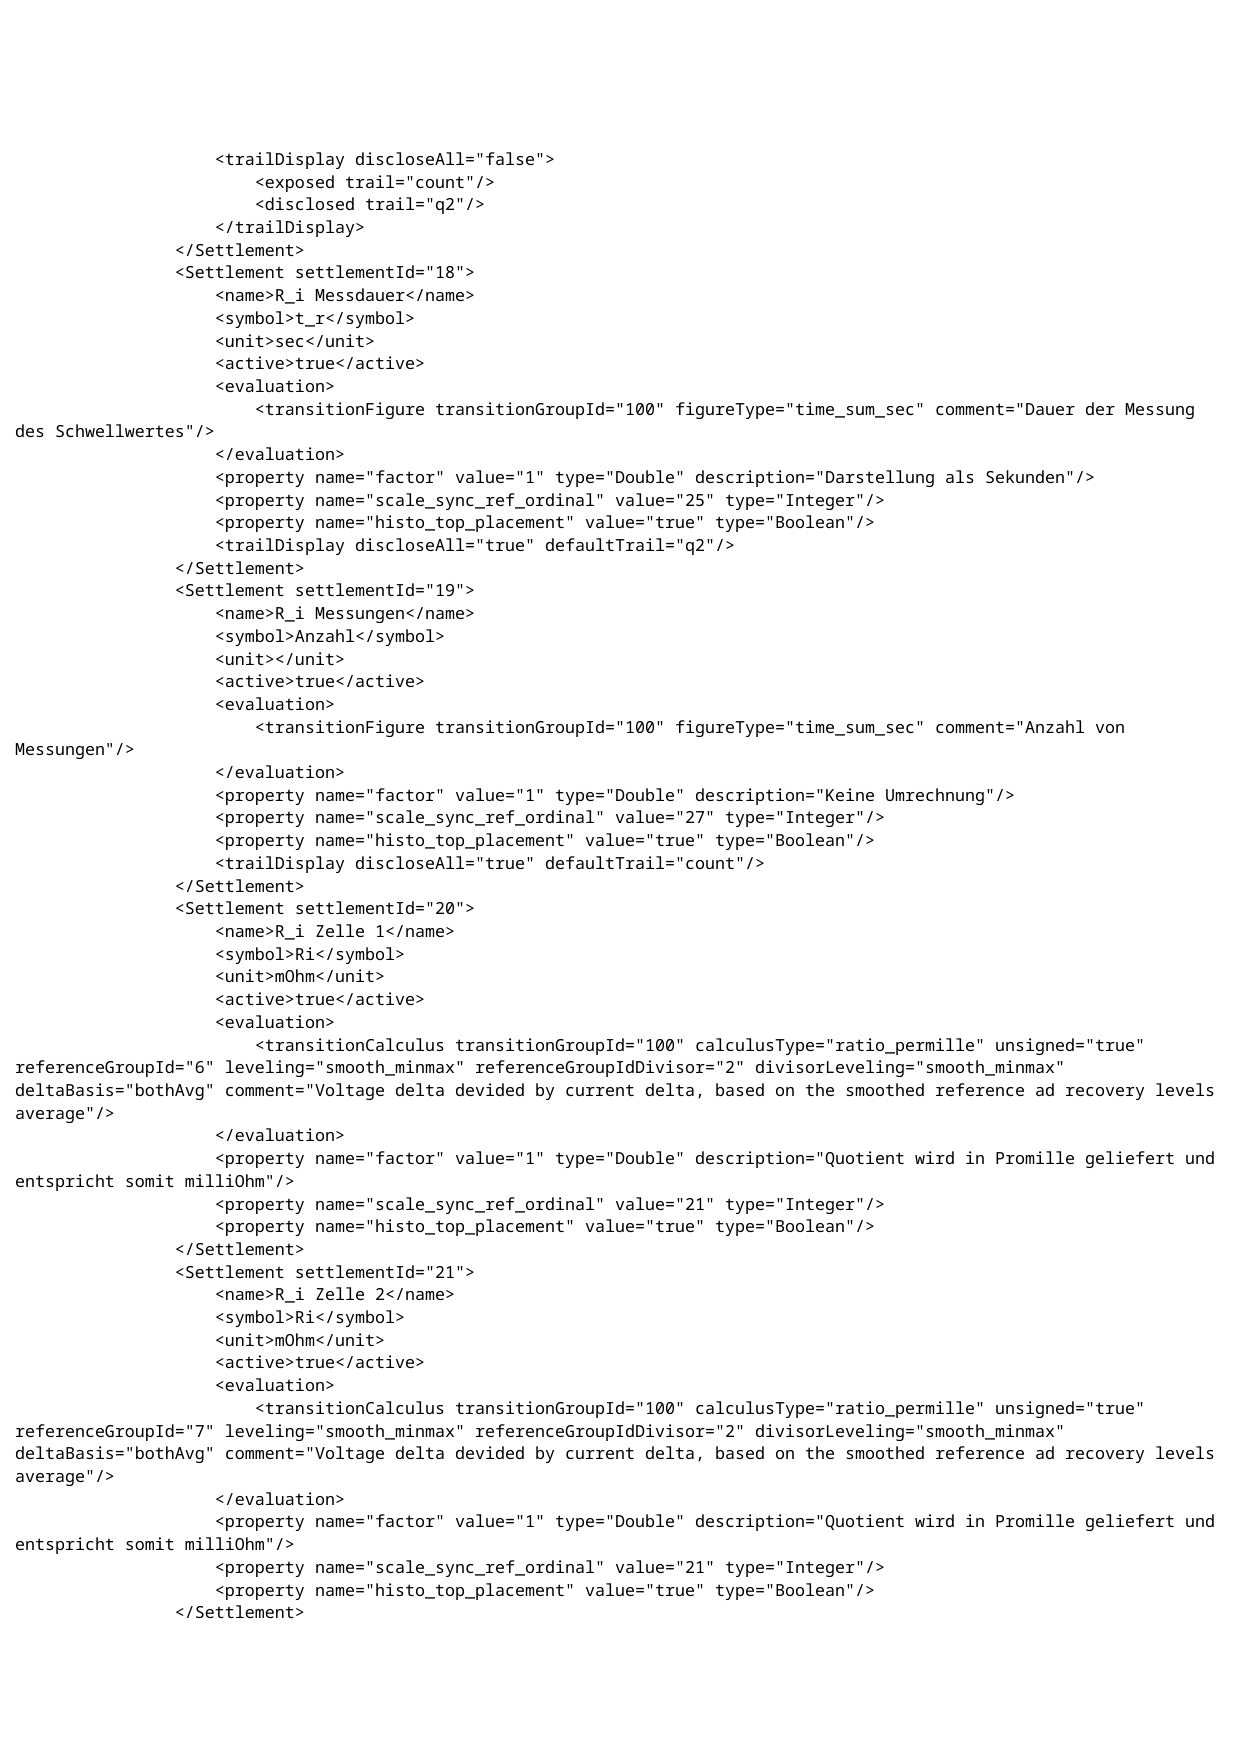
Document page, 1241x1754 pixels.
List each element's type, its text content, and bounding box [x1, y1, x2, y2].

text </evaluation> [15, 761, 1226, 783]
text </Settlement> [15, 1601, 1226, 1624]
text <property name="scale_sync_ref_ordinal" value="25" type="Integer"/> [15, 488, 1226, 511]
text <evaluation> [15, 693, 1226, 715]
text <Settlement settlementId="20"> [15, 897, 1226, 920]
text <transitionCalculus transitionGroupId="100" calculusType="ratio_permille" unsigned="true" referenceGroupId="7" leveling="smooth_minmax" referenceGroupIdDivisor="2" divisorLeveling="smooth_minmax" deltaBasis="bothAvg" comment="Voltage delta devided by current delta, based on the smoothed reference ad recovery levels average"/> [15, 1397, 1226, 1487]
text </Settlement> [15, 238, 1226, 261]
text <exposed trail="count"/> [15, 170, 1226, 193]
text <symbol>Ri</symbol> [15, 942, 1226, 965]
text <property name="scale_sync_ref_ordinal" value="27" type="Integer"/> [15, 806, 1226, 829]
text <Settlement settlementId="21"> [15, 1260, 1226, 1283]
text <trailDisplay discloseAll="true" defaultTrail="q2"/> [15, 534, 1226, 556]
text <symbol>t_r</symbol> [15, 307, 1226, 329]
text <property name="scale_sync_ref_ordinal" value="21" type="Integer"/> [15, 1192, 1226, 1215]
text </Settlement> [15, 874, 1226, 897]
text <property name="histo_top_placement" value="true" type="Boolean"/> [15, 511, 1226, 534]
text <name>R_i Zelle 2</name> [15, 1283, 1226, 1306]
text <transitionFigure transitionGroupId="100" figureType="time_sum_sec" comment="Dauer der Messung des Schwellwertes"/> [15, 397, 1226, 443]
text <unit>mOhm</unit> [15, 965, 1226, 988]
text </evaluation> [15, 1487, 1226, 1510]
text <name>R_i Messungen</name> [15, 602, 1226, 624]
text <unit>sec</unit> [15, 329, 1226, 352]
text <property name="factor" value="1" type="Double" description="Quotient wird in Promille geliefert und entspricht somit milliOhm"/> [15, 1147, 1226, 1192]
text <property name="histo_top_placement" value="true" type="Boolean"/> [15, 1578, 1226, 1601]
text <Settlement settlementId="19"> [15, 579, 1226, 602]
text <disclosed trail="q2"/> [15, 193, 1226, 216]
text <property name="factor" value="1" type="Double" description="Quotient wird in Promille geliefert und entspricht somit milliOhm"/> [15, 1510, 1226, 1556]
text <property name="scale_sync_ref_ordinal" value="21" type="Integer"/> [15, 1556, 1226, 1578]
text </evaluation> [15, 443, 1226, 466]
text <name>R_i Zelle 1</name> [15, 920, 1226, 942]
text <symbol>Anzahl</symbol> [15, 624, 1226, 647]
text <active>true</active> [15, 988, 1226, 1011]
text <unit></unit> [15, 647, 1226, 670]
text <transitionFigure transitionGroupId="100" figureType="time_sum_sec" comment="Anzahl von Messungen"/> [15, 715, 1226, 761]
text </Settlement> [15, 1238, 1226, 1260]
text <active>true</active> [15, 352, 1226, 375]
text <unit>mOhm</unit> [15, 1328, 1226, 1351]
text <name>R_i Messdauer</name> [15, 284, 1226, 307]
text <transitionCalculus transitionGroupId="100" calculusType="ratio_permille" unsigned="true" referenceGroupId="6" leveling="smooth_minmax" referenceGroupIdDivisor="2" divisorLeveling="smooth_minmax" deltaBasis="bothAvg" comment="Voltage delta devided by current delta, based on the smoothed reference ad recovery levels average"/> [15, 1033, 1226, 1124]
text <Settlement settlementId="18"> [15, 261, 1226, 284]
text <property name="factor" value="1" type="Double" description="Darstellung als Sekunden"/> [15, 466, 1226, 488]
text <trailDisplay discloseAll="false"> [15, 148, 1226, 170]
text </trailDisplay> [15, 216, 1226, 238]
text <trailDisplay discloseAll="true" defaultTrail="count"/> [15, 852, 1226, 874]
text <property name="histo_top_placement" value="true" type="Boolean"/> [15, 829, 1226, 852]
text <active>true</active> [15, 670, 1226, 693]
text <symbol>Ri</symbol> [15, 1306, 1226, 1328]
text </evaluation> [15, 1124, 1226, 1147]
text <evaluation> [15, 1011, 1226, 1033]
text <property name="histo_top_placement" value="true" type="Boolean"/> [15, 1215, 1226, 1238]
text <evaluation> [15, 1374, 1226, 1397]
text <active>true</active> [15, 1351, 1226, 1374]
text <property name="factor" value="1" type="Double" description="Keine Umrechnung"/> [15, 783, 1226, 806]
text </Settlement> [15, 556, 1226, 579]
text <evaluation> [15, 375, 1226, 397]
